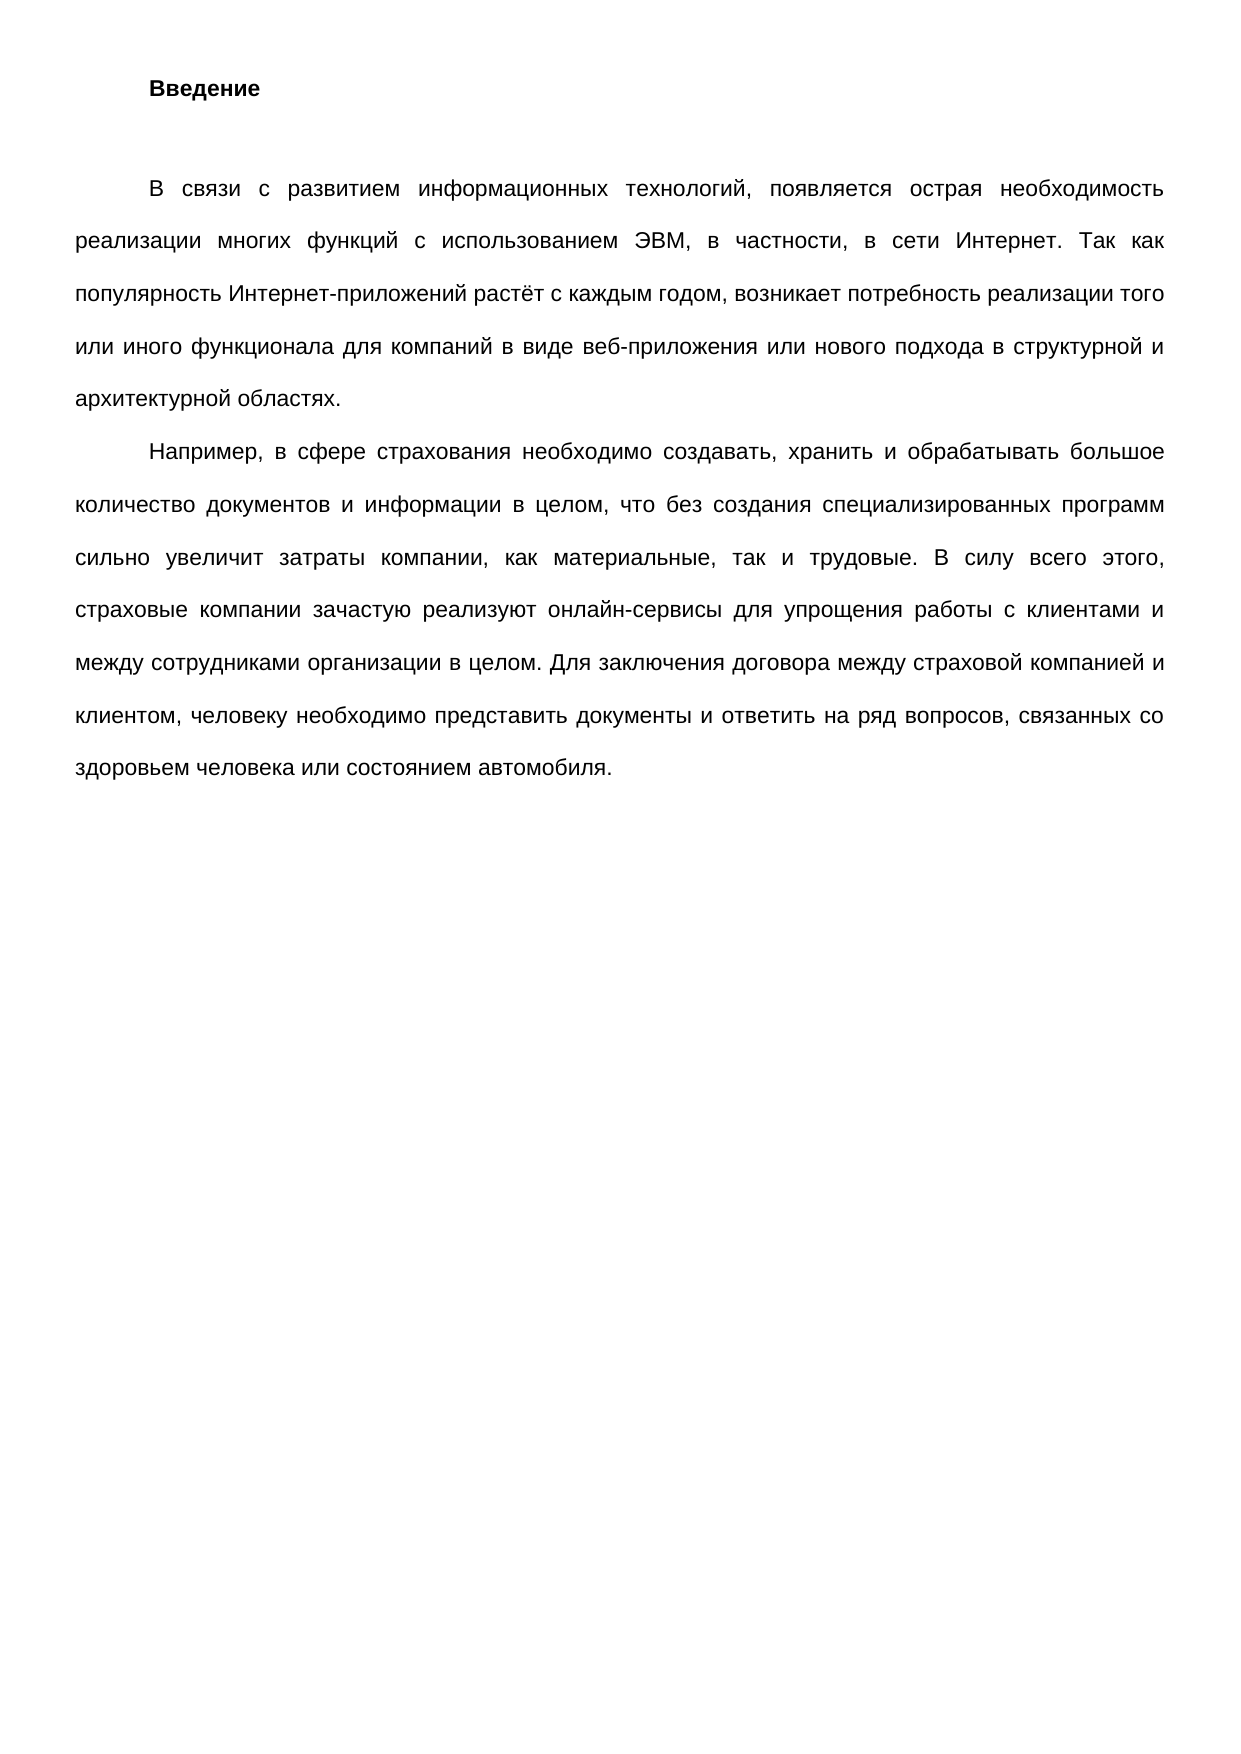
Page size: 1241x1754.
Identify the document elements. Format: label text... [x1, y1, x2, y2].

text В связи с развитием информационных технологий, появляется острая необходимость реализации многих функций с использованием ЭВМ, в частности, в сети Интернет. Так как популярность Интернет-приложений растёт с каждым годом, возникает потребность реализации того или иного функционала для компаний в виде веб-приложения или нового подхода в структурной и архитектурной областях. [75, 174, 1165, 412]
text Введение [75, 75, 1165, 101]
text Например, в сфере страхования необходимо создавать, хранить и обрабатывать большое количество документов и информации в целом, что без создания специализированных программ сильно увеличит затраты компании, как материальные, так и трудовые. В силу всего этого, страховые компании зачастую реализуют онлайн-сервисы для упрощения работы с клиентами и между сотрудниками организации в целом. Для заключения договора между страховой компанией и клиентом, человеку необходимо представить документы и ответить на ряд вопросов, связанных со здоровьем человека или состоянием автомобиля. [75, 438, 1165, 781]
